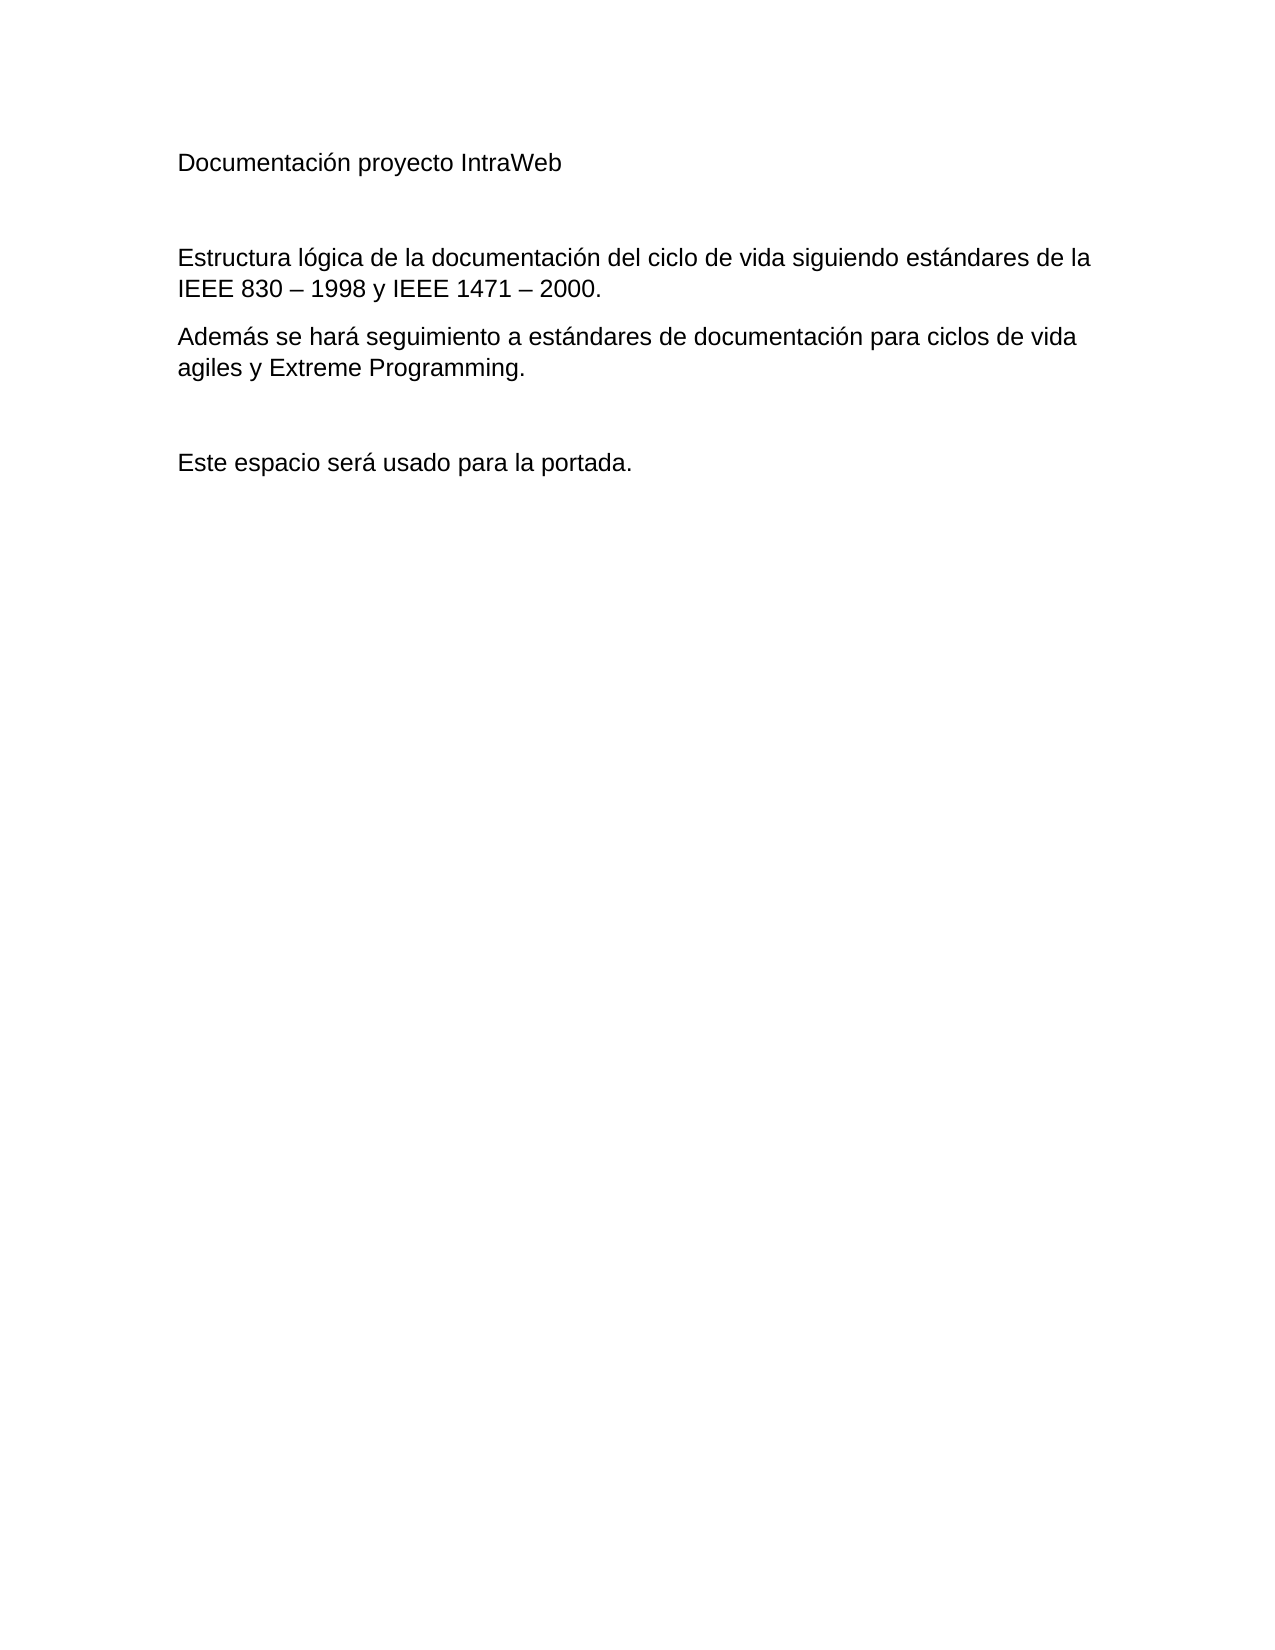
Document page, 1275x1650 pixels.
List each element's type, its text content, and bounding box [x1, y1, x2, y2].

text Documentación proyecto IntraWeb [177, 148, 1098, 176]
text Estructura lógica de la documentación del ciclo de vida siguiendo estándares de la IEEE 830 – 1998 y IEEE 1471 – 2000. [177, 243, 1098, 303]
text Además se hará seguimiento a estándares de documentación para ciclos de vida agiles y Extreme Programming. [177, 322, 1098, 382]
text Este espacio será usado para la portada. [177, 448, 1098, 477]
